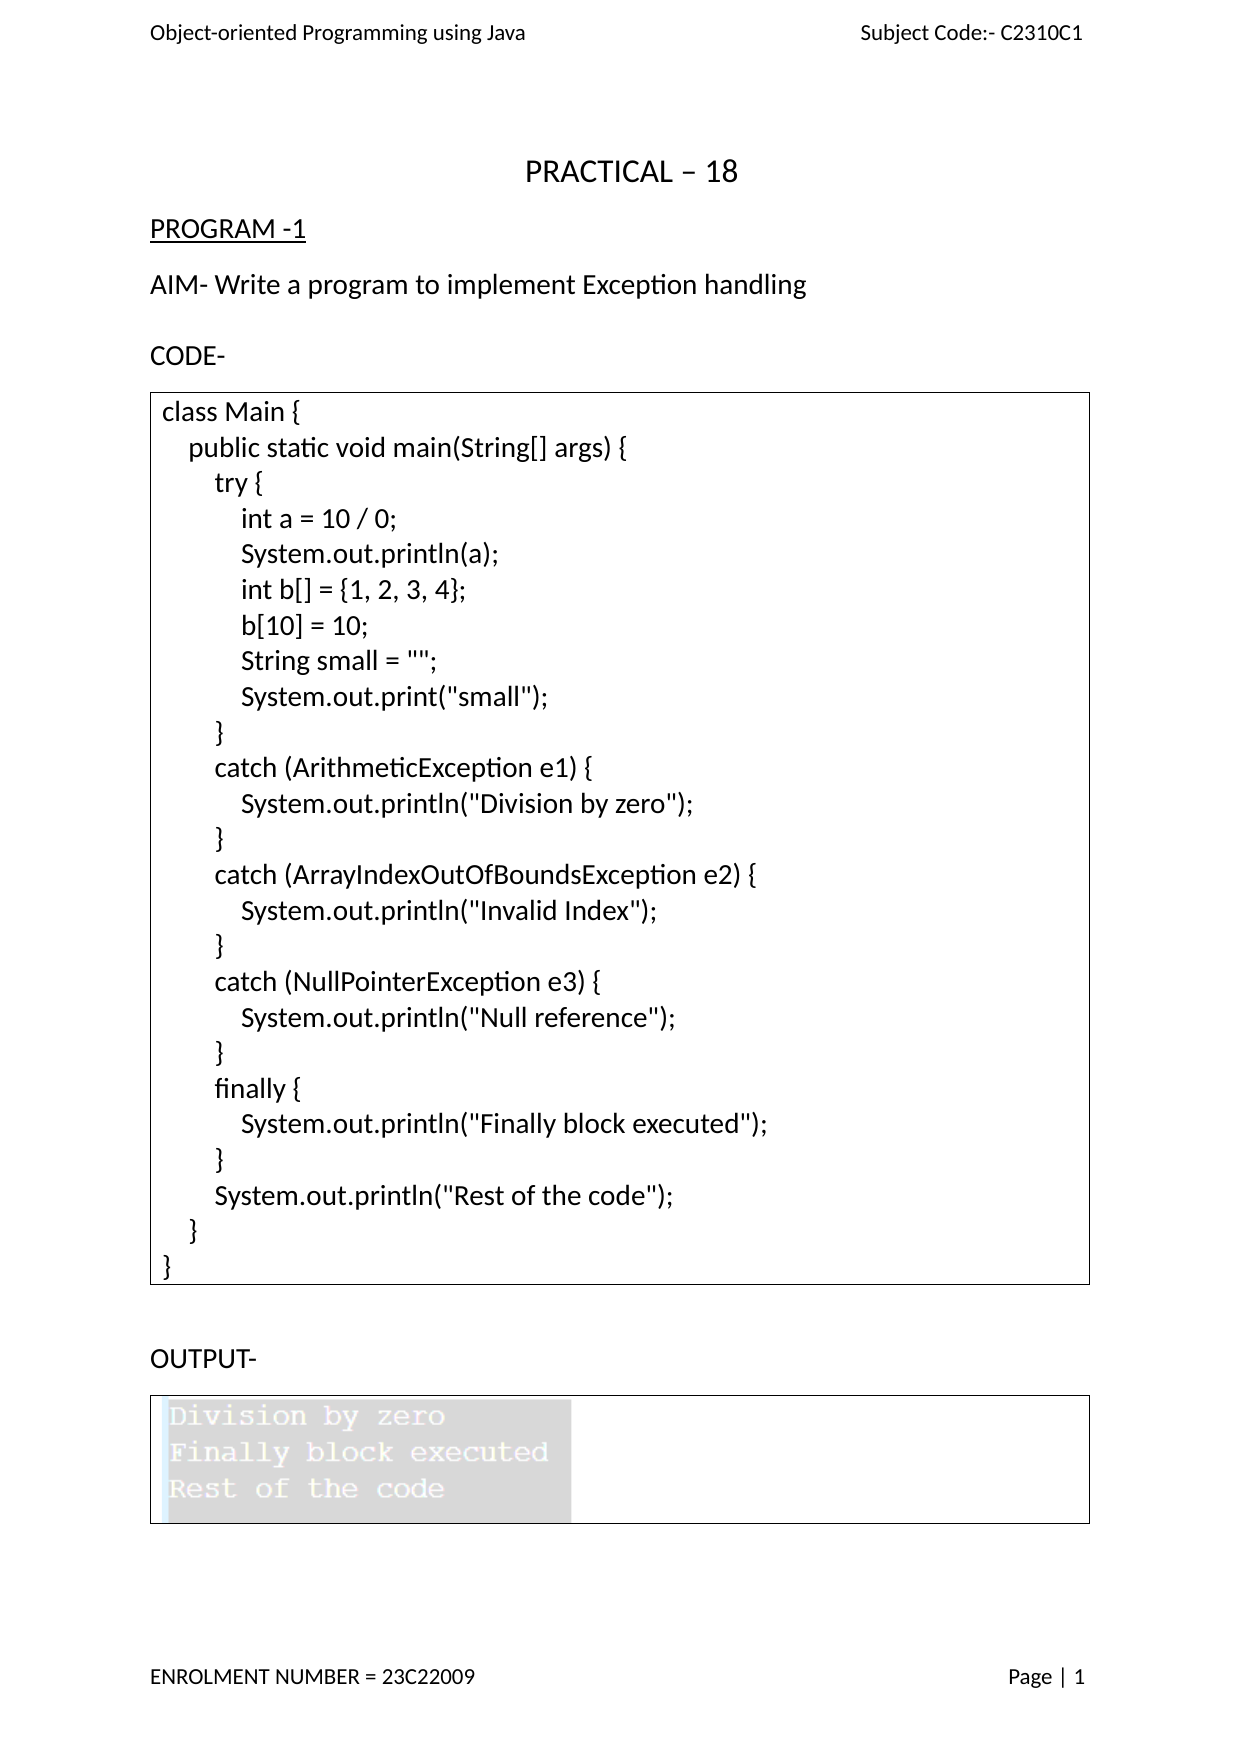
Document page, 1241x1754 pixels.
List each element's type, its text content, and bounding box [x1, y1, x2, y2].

table_header [151, 1396, 161, 1523]
text PRACTICAL – 18 [150, 150, 1090, 191]
text CODE- [150, 337, 1090, 373]
text OUTPUT- [150, 1340, 1090, 1376]
table_header [572, 1396, 1089, 1523]
text PROGRAM -1 [150, 211, 1090, 246]
table_header class Main { public static void main(String[] args) { try { int a = 10 / 0; System.out.println(a); int b[] = {1, 2, 3, 4}; b[10] = 10; String small = ""; System.out.print("small"); } catch (ArithmeticException e1) { System.out.println("Division by zero"); } catch (ArrayIndexOutOfBoundsException e2) { System.out.println("Invalid Index"); } catch (NullPointerException e3) { System.out.println("Null reference"); } finally { System.out.println("Finally block executed"); } System.out.println("Rest of the code"); } } [151, 393, 1089, 1284]
text AIM- Write a program to implement Exception handling [150, 266, 1090, 301]
